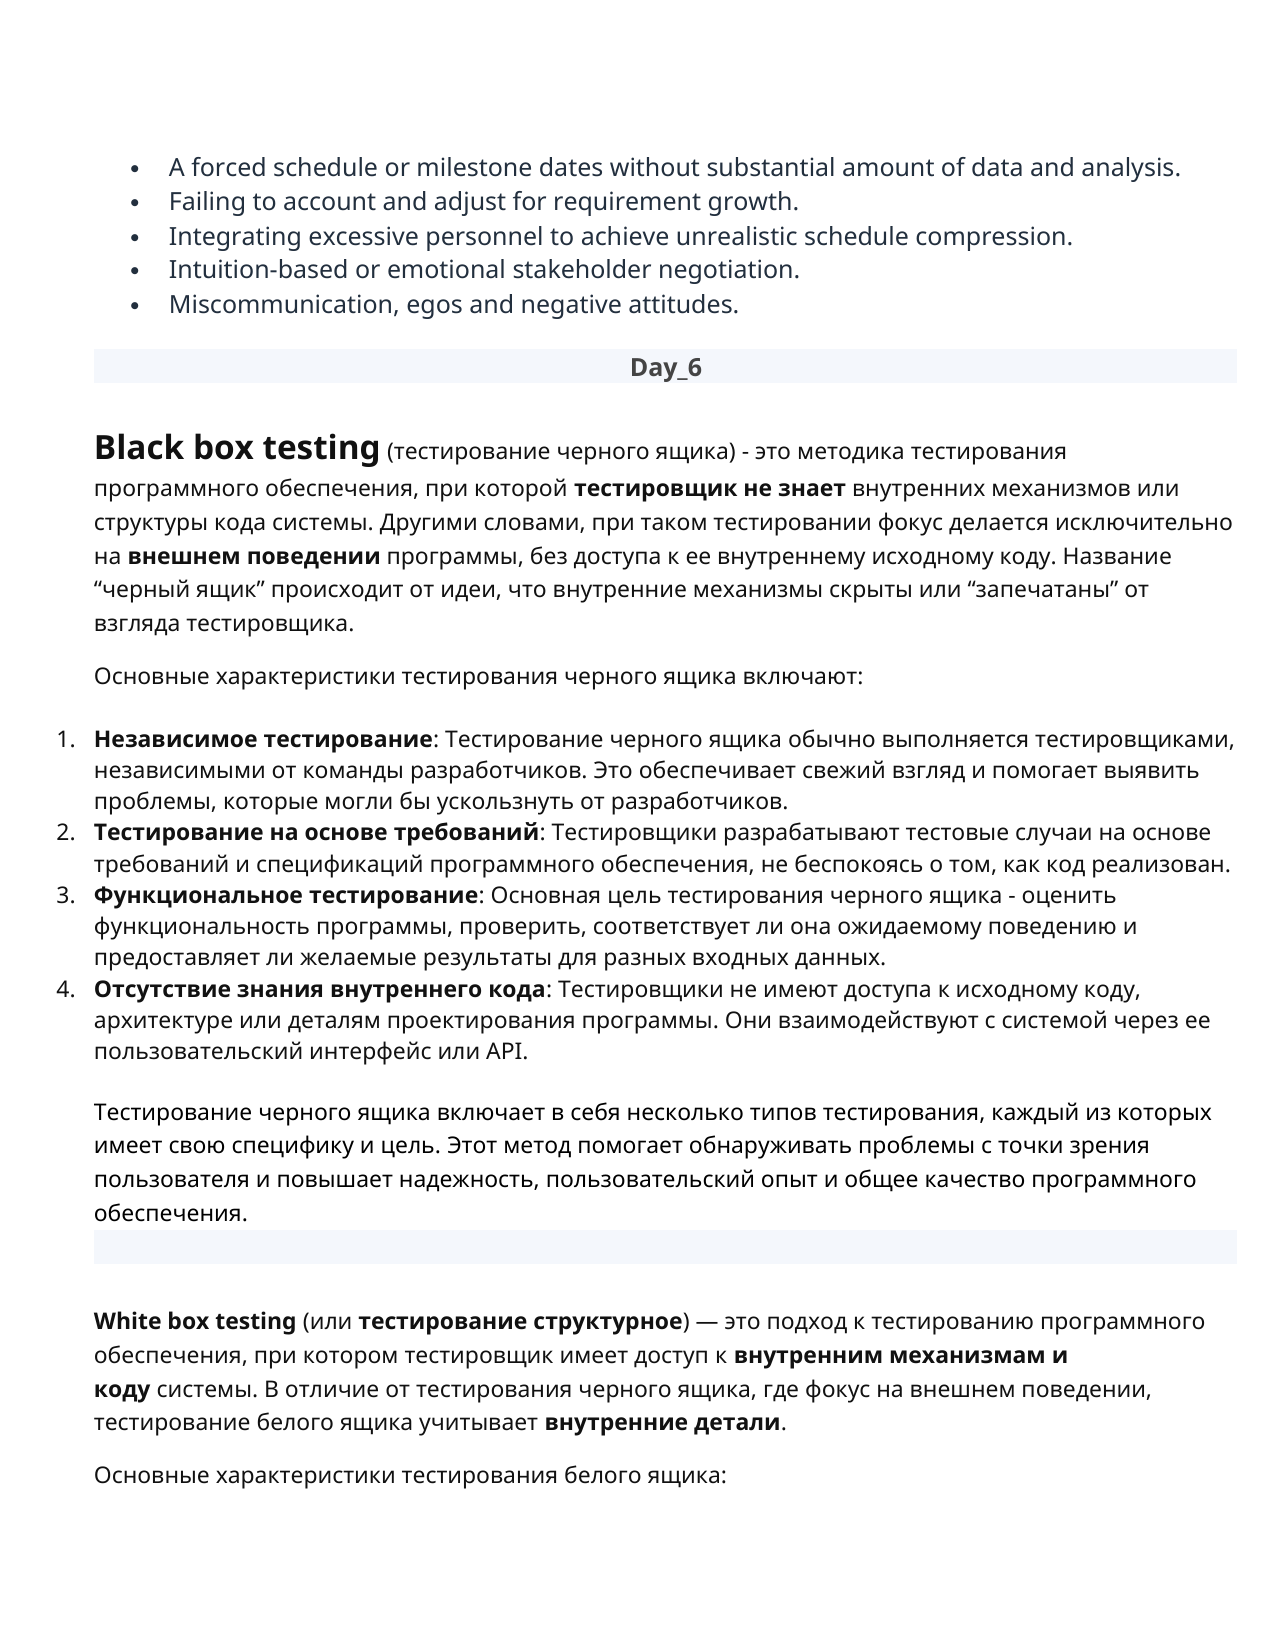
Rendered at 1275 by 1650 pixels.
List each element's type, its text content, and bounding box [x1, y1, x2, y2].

list Miscommunication, egos and negative attitudes. [131, 286, 1237, 320]
list Integrating excessive personnel to achieve unrealistic schedule compression. [131, 218, 1237, 252]
list Тестирование на основе требований: Тестировщики разрабатывают тестовые случаи на основе требований и спецификаций программного обеспечения, не беспокоясь о том, как код реализован. [56, 816, 1237, 879]
text Основные характеристики тестирования черного ящика включают: [94, 659, 1237, 691]
list Функциональное тестирование: Основная цель тестирования черного ящика - оценить функциональность программы, проверить, соответствует ли она ожидаемому поведению и предоставляет ли желаемые результаты для разных входных данных. [56, 879, 1237, 972]
text Тестирование черного ящика включает в себя несколько типов тестирования, каждый из которых имеет свою специфику и цель. Этот метод помогает обнаруживать проблемы с точки зрения пользователя и повышает надежность, пользовательский опыт и общее качество программного обеспечения. [94, 1095, 1237, 1228]
list A forced schedule or milestone dates without substantial amount of data and analysis. [131, 150, 1237, 184]
list Intuition-based or emotional stakeholder negotiation. [131, 252, 1237, 286]
list Независимое тестирование: Тестирование черного ящика обычно выполняется тестировщиками, независимыми от команды разработчиков. Это обеспечивает свежий взгляд и помогает выявить проблемы, которые могли бы ускользнуть от разработчиков. [56, 722, 1237, 816]
text Day_6 [94, 349, 1237, 383]
list Отсутствие знания внутреннего кода: Тестировщики не имеют доступа к исходному коду, архитектуре или деталям проектирования программы. Они взаимодействуют с системой через ее пользовательский интерфейс или API. [56, 972, 1237, 1066]
list Failing to account and adjust for requirement growth. [131, 184, 1237, 218]
text White box testing (или тестирование структурное) — это подход к тестированию программного обеспечения, при котором тестировщик имеет доступ к внутренним механизмам и коду системы. В отличие от тестирования черного ящика, где фокус на внешнем поведении, тестирование белого ящика учитывает внутренние детали. [94, 1305, 1237, 1438]
text Black box testing (тестирование черного ящика) - это методика тестирования программного обеспечения, при которой тестировщик не знает внутренних механизмов или структуры кода системы. Другими словами, при таком тестировании фокус делается исключительно на внешнем поведении программы, без доступа к ее внутреннему исходному коду. Название “черный ящик” происходит от идеи, что внутренние механизмы скрыты или “запечатаны” от взгляда тестировщика. [94, 424, 1237, 638]
text Основные характеристики тестирования белого ящика: [94, 1459, 1237, 1490]
